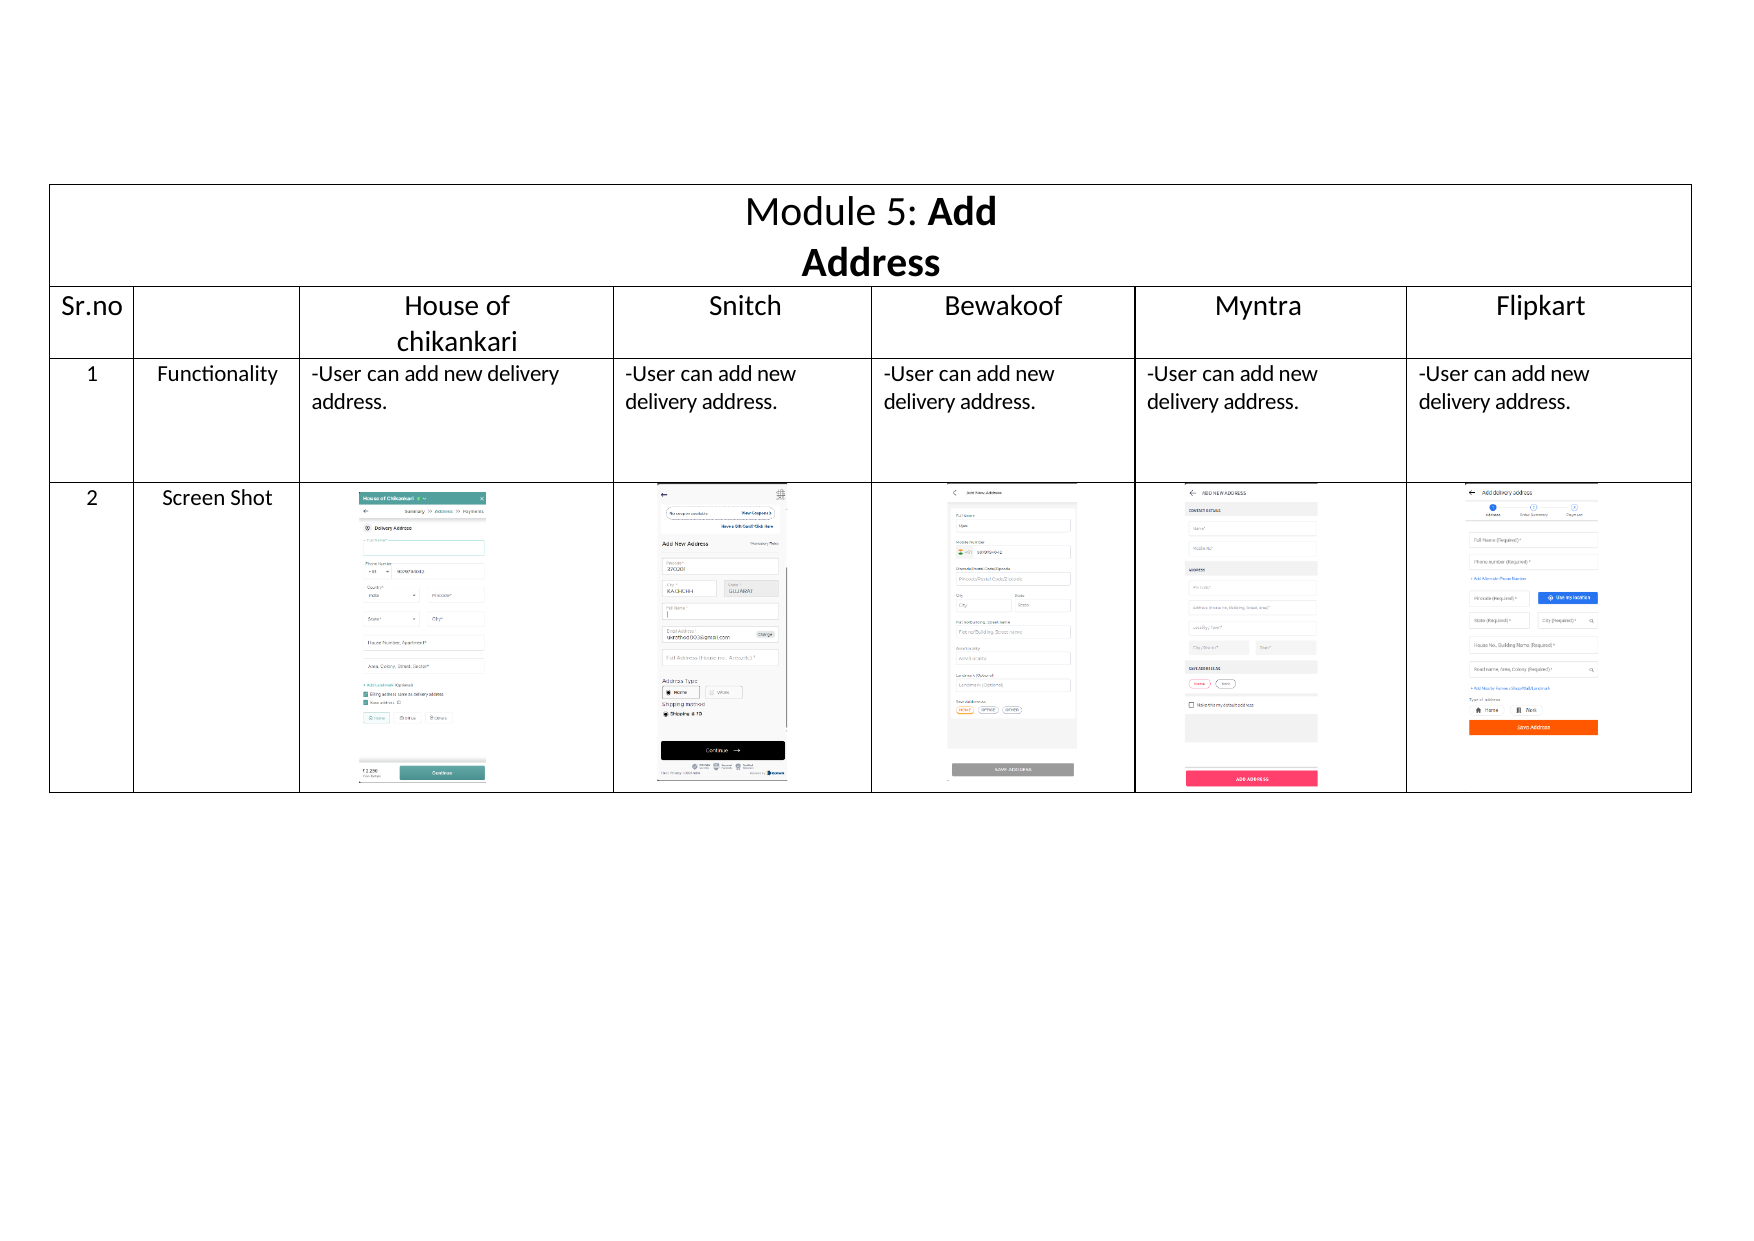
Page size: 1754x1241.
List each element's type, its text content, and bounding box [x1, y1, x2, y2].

table_cell Bewakoof [872, 287, 1134, 358]
table_cell Sr.no [50, 287, 133, 358]
table_cell -User can add new delivery address. [300, 359, 613, 482]
table_cell -User can add new delivery address. [1136, 359, 1406, 482]
table_cell -User can add new delivery address. [1407, 359, 1691, 482]
table_cell Flipkart [1407, 287, 1691, 358]
table_cell -User can add new delivery address. [614, 359, 871, 482]
table_cell Myntra [1136, 287, 1406, 358]
picture [357, 492, 486, 780]
table_cell -User can add new delivery address. [872, 359, 1134, 482]
table_cell Functionality [134, 359, 299, 482]
picture [945, 483, 1077, 777]
table_cell [134, 287, 299, 358]
picture [655, 483, 787, 778]
table_cell 1 [50, 359, 133, 482]
table_cell [300, 483, 613, 792]
table_cell [1407, 483, 1691, 792]
table_cell [614, 483, 871, 792]
table_cell House of chikankari [300, 287, 613, 358]
picture [1183, 483, 1318, 783]
table_cell Snitch [614, 287, 871, 358]
picture [1463, 483, 1598, 789]
table_cell Screen Shot [134, 483, 299, 792]
table_cell [872, 483, 1134, 792]
table_cell [1136, 483, 1406, 792]
table_cell 2 [50, 483, 133, 792]
table_header Module 5: Add Address [50, 185, 1691, 286]
